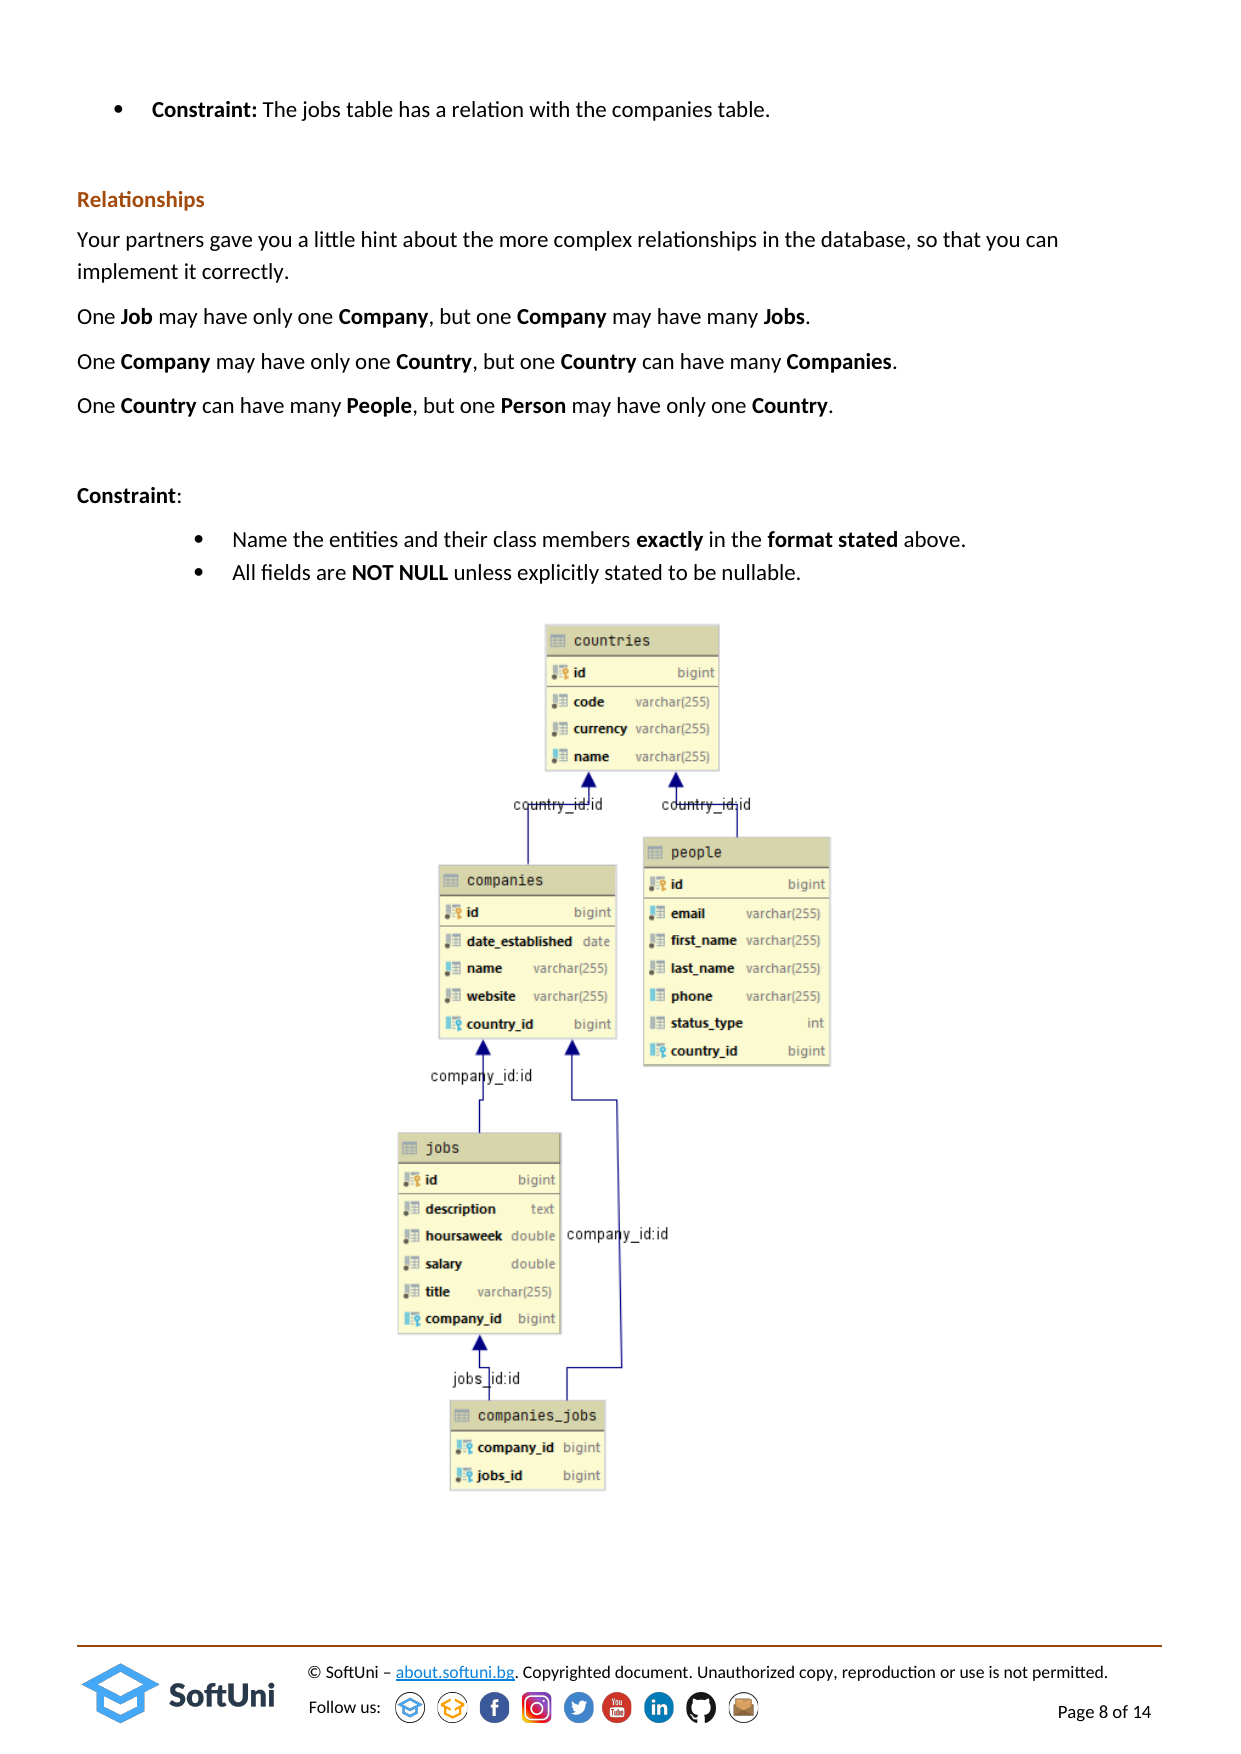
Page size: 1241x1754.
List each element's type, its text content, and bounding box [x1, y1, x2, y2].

picture [564, 1692, 594, 1723]
text One Company may have only one Country, but one Country can have many Companies. [77, 347, 1163, 375]
picture [522, 1692, 552, 1723]
text Your partners gave you a little hint about the more complex relationships in the database, so that you can implement it correctly. [77, 225, 1163, 286]
subtitle Relationships [77, 185, 1163, 213]
list Constraint: The jobs table has a relation with the companies table. [114, 95, 1163, 123]
picture [437, 1692, 468, 1723]
list All fields are NOT NULL unless explicitly stated to be nullable. [194, 558, 1163, 586]
picture [602, 1692, 632, 1723]
picture [665, 1714, 674, 1723]
text One Country can have many People, but one Person may have only one Country. [77, 392, 1163, 419]
picture [665, 1692, 674, 1701]
picture [75, 1658, 281, 1729]
picture [644, 1714, 653, 1723]
picture [479, 1692, 510, 1723]
picture [338, 602, 902, 1507]
picture [644, 1692, 653, 1701]
picture [686, 1692, 716, 1723]
text One Job may have only one Company, but one Company may have many Jobs. [77, 302, 1163, 330]
picture [395, 1692, 425, 1723]
text Constraint: [77, 481, 1163, 509]
picture [728, 1692, 759, 1723]
picture [658, 1705, 667, 1714]
list Name the entities and their class members exactly in the format stated above. [194, 526, 1163, 554]
